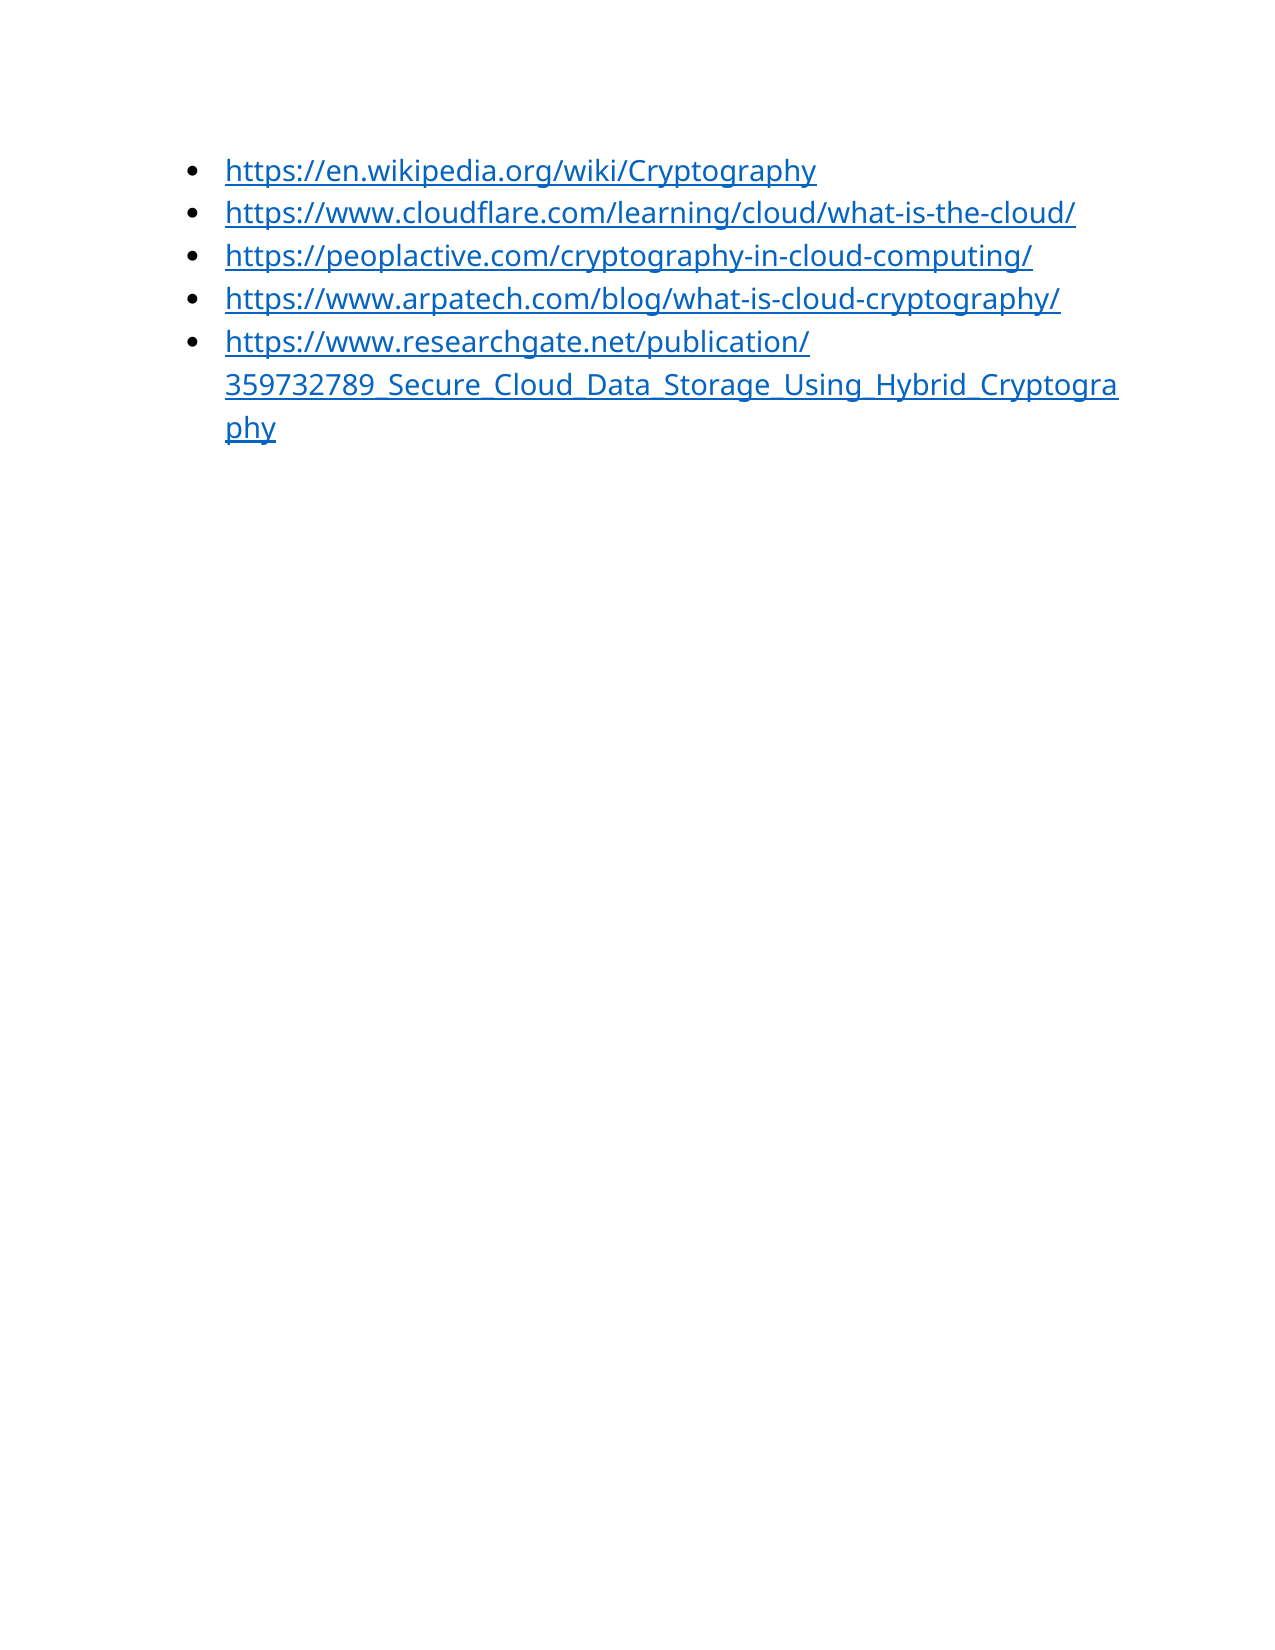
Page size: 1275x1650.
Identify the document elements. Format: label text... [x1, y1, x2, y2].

list https://www.arpatech.com/blog/what-is-cloud-cryptography/ [187, 278, 1125, 318]
list https://www.researchgate.net/publication/359732789_Secure_Cloud_Data_Storage_Using_Hybrid_Cryptography [187, 321, 1125, 447]
list https://en.wikipedia.org/wiki/Cryptography [187, 150, 1125, 190]
list https://www.cloudflare.com/learning/cloud/what-is-the-cloud/ [187, 193, 1125, 232]
list https://peoplactive.com/cryptography-in-cloud-computing/ [187, 236, 1125, 275]
